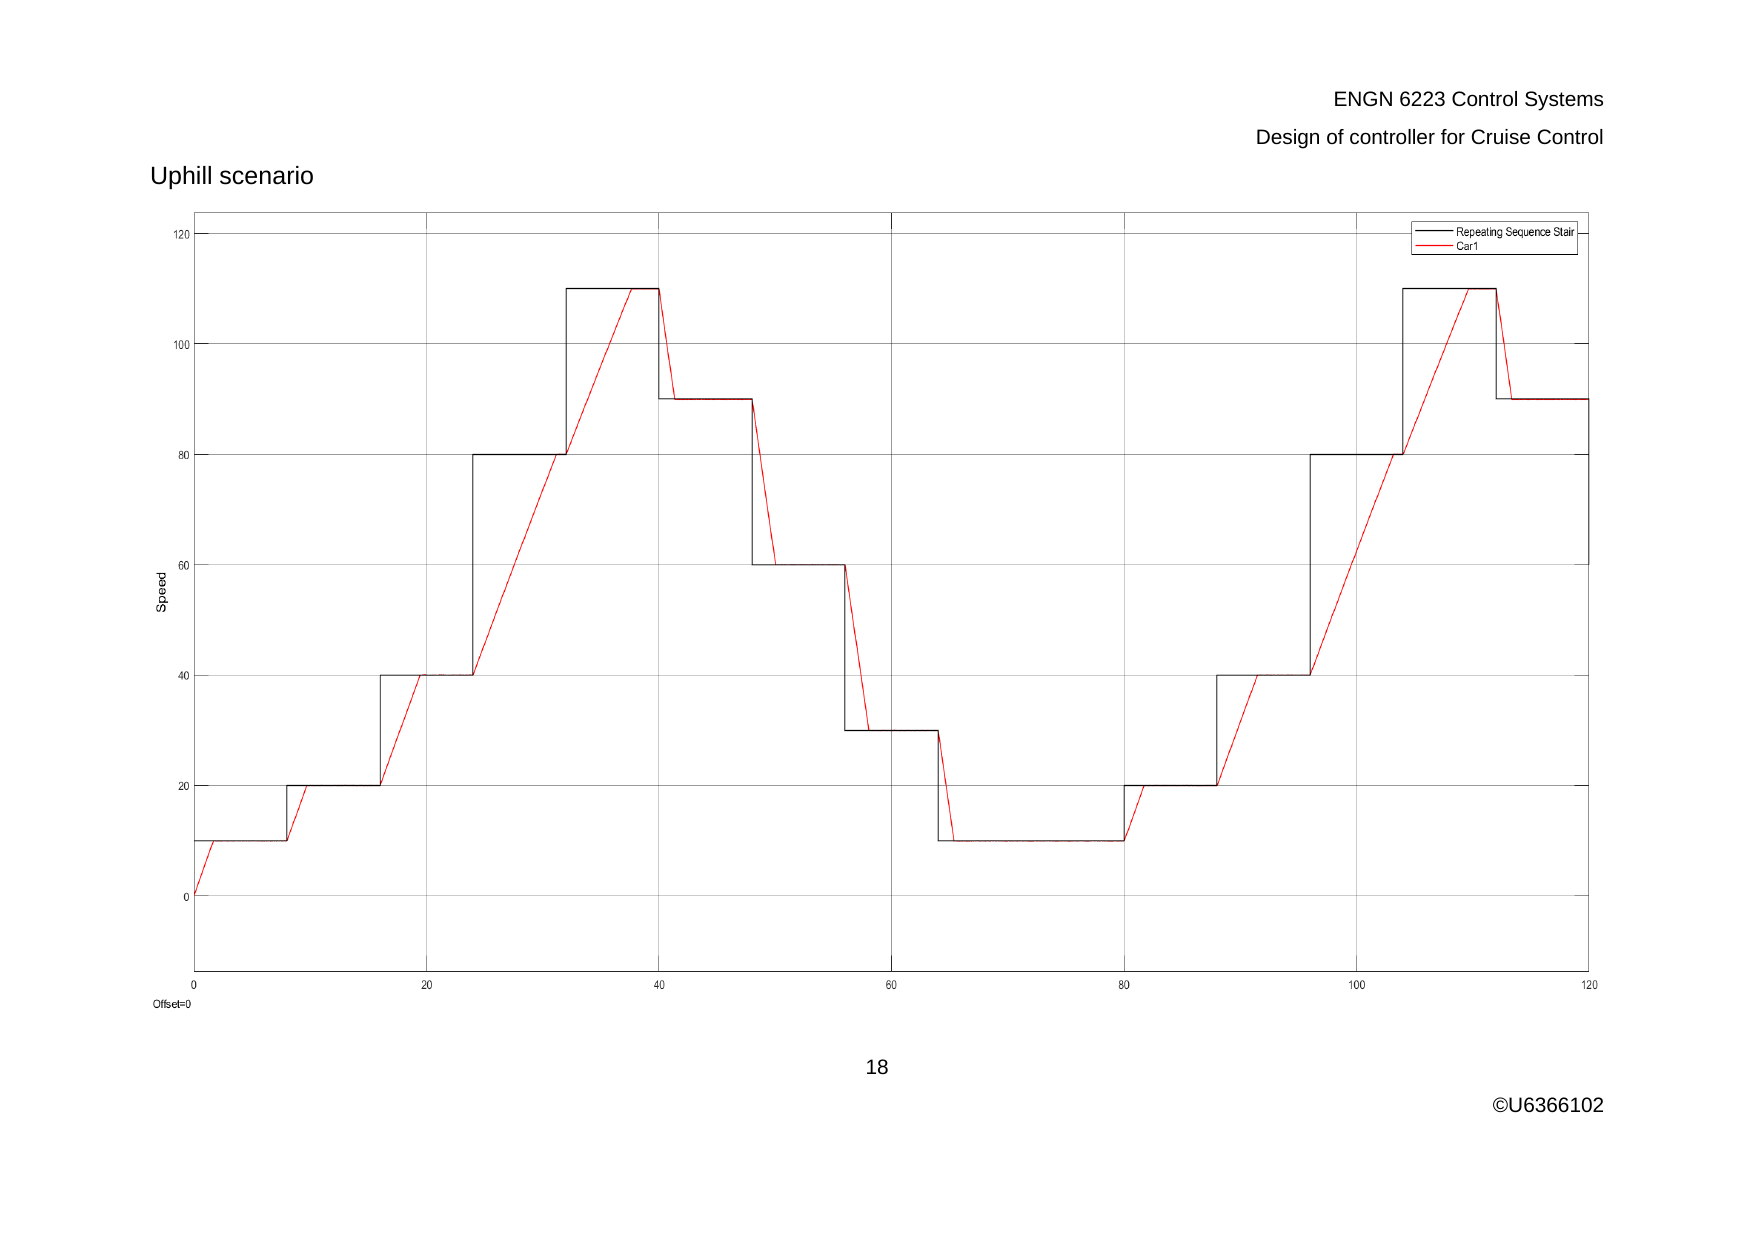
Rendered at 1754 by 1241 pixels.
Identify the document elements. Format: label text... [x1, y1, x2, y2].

picture [150, 202, 1604, 1015]
text Uphill scenario [150, 161, 1604, 190]
